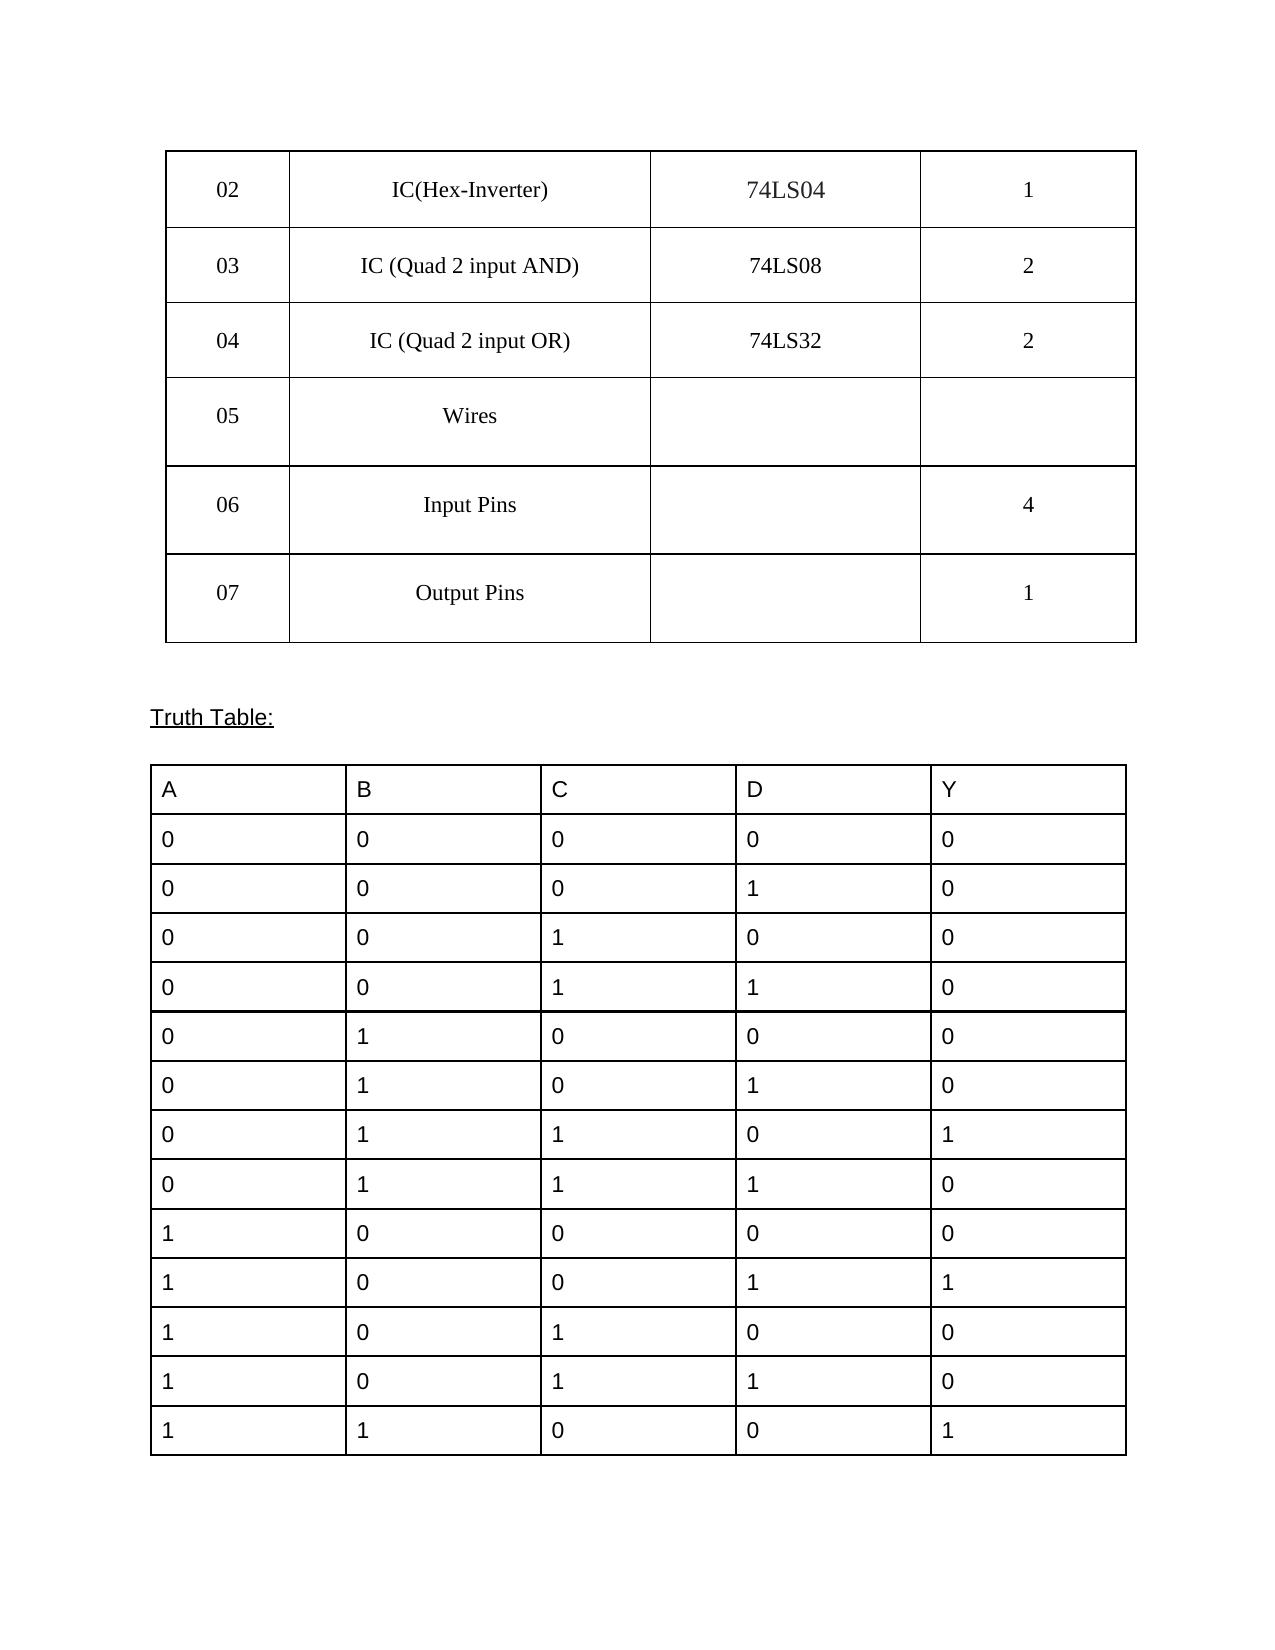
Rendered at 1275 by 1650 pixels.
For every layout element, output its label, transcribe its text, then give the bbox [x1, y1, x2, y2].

table_cell 0 [347, 1308, 540, 1355]
table_cell 2 [921, 303, 1135, 377]
table_cell 0 [932, 1062, 1125, 1109]
table_cell 1 [347, 1062, 540, 1109]
table_cell 1 [737, 1062, 930, 1109]
table_cell 0 [152, 914, 345, 961]
table_cell 1 [737, 1259, 930, 1306]
table_cell 0 [347, 963, 540, 1010]
table_cell 0 [152, 1013, 345, 1059]
table_cell 0 [932, 1160, 1125, 1207]
table_cell [921, 378, 1135, 465]
table_cell 1 [347, 1160, 540, 1207]
table_cell 0 [932, 1357, 1125, 1404]
table_cell 0 [737, 815, 930, 862]
table_header D [737, 766, 930, 813]
table_cell 1 [921, 555, 1135, 642]
table_cell 1 [542, 1160, 735, 1207]
table_cell 1 [737, 865, 930, 912]
table_cell 0 [347, 1210, 540, 1257]
table_cell 0 [932, 865, 1125, 912]
table_cell 0 [737, 1013, 930, 1059]
table_cell [651, 555, 920, 642]
table_cell 0 [737, 1407, 930, 1454]
table_cell 4 [921, 467, 1135, 553]
table_cell IC (Quad 2 input OR) [290, 303, 650, 377]
table_cell 02 [167, 152, 289, 226]
table_cell 07 [167, 555, 289, 642]
table_cell 0 [542, 865, 735, 912]
text Truth Table: [150, 703, 1125, 730]
table_cell 0 [347, 1259, 540, 1306]
table_cell 0 [152, 963, 345, 1010]
table_header B [347, 766, 540, 813]
table_cell 0 [542, 1013, 735, 1059]
table_header C [542, 766, 735, 813]
table_cell 0 [737, 1111, 930, 1158]
table_cell 2 [921, 228, 1135, 301]
table_cell 04 [167, 303, 289, 377]
table_cell 1 [542, 1308, 735, 1355]
table_cell 1 [737, 1357, 930, 1404]
table_cell 1 [347, 1013, 540, 1059]
table_cell 0 [152, 815, 345, 862]
table_cell 74LS32 [651, 303, 920, 377]
table_cell 0 [152, 1160, 345, 1207]
table_cell 0 [347, 865, 540, 912]
table_cell 1 [737, 1160, 930, 1207]
table_cell 0 [542, 1062, 735, 1109]
table_cell 0 [932, 1308, 1125, 1355]
table_cell 0 [152, 1111, 345, 1158]
table_cell 1 [921, 152, 1135, 226]
table_cell 1 [542, 1111, 735, 1158]
table_cell Wires [290, 378, 650, 465]
table_header Y [932, 766, 1125, 813]
table_cell 0 [152, 1062, 345, 1109]
table_cell 1 [152, 1259, 345, 1306]
table_cell 1 [542, 914, 735, 961]
table_cell 03 [167, 228, 289, 301]
table_cell 0 [932, 914, 1125, 961]
table_cell Output Pins [290, 555, 650, 642]
table_cell 0 [542, 1407, 735, 1454]
table_cell 1 [932, 1259, 1125, 1306]
table_cell [651, 378, 920, 465]
table_cell 0 [347, 914, 540, 961]
table_cell 0 [932, 963, 1125, 1010]
table_cell 1 [542, 963, 735, 1010]
table_cell 1 [152, 1357, 345, 1404]
table_cell [651, 467, 920, 553]
table_cell IC(Hex-Inverter) [290, 152, 650, 226]
table_cell 0 [347, 815, 540, 862]
table_cell 1 [152, 1308, 345, 1355]
table_cell 0 [737, 1308, 930, 1355]
table_cell Input Pins [290, 467, 650, 553]
table_cell 1 [152, 1210, 345, 1257]
table_cell 1 [542, 1357, 735, 1404]
table_cell 1 [347, 1407, 540, 1454]
table_cell 0 [932, 1013, 1125, 1059]
table_cell 06 [167, 467, 289, 553]
table_cell 74LS08 [651, 228, 920, 301]
table_cell 0 [932, 1210, 1125, 1257]
table_header A [152, 766, 345, 813]
table_cell 0 [737, 914, 930, 961]
table_cell 0 [152, 865, 345, 912]
table_cell 74LS04 [651, 152, 920, 226]
table_cell 1 [932, 1407, 1125, 1454]
table_cell 1 [152, 1407, 345, 1454]
table_cell 1 [347, 1111, 540, 1158]
table_cell 1 [737, 963, 930, 1010]
table_cell 05 [167, 378, 289, 465]
table_cell 0 [542, 815, 735, 862]
table_cell 0 [542, 1210, 735, 1257]
table_cell 0 [542, 1259, 735, 1306]
table_cell 1 [932, 1111, 1125, 1158]
table_cell IC (Quad 2 input AND) [290, 228, 650, 301]
table_cell 0 [932, 815, 1125, 862]
table_cell 0 [347, 1357, 540, 1404]
table_cell 0 [737, 1210, 930, 1257]
